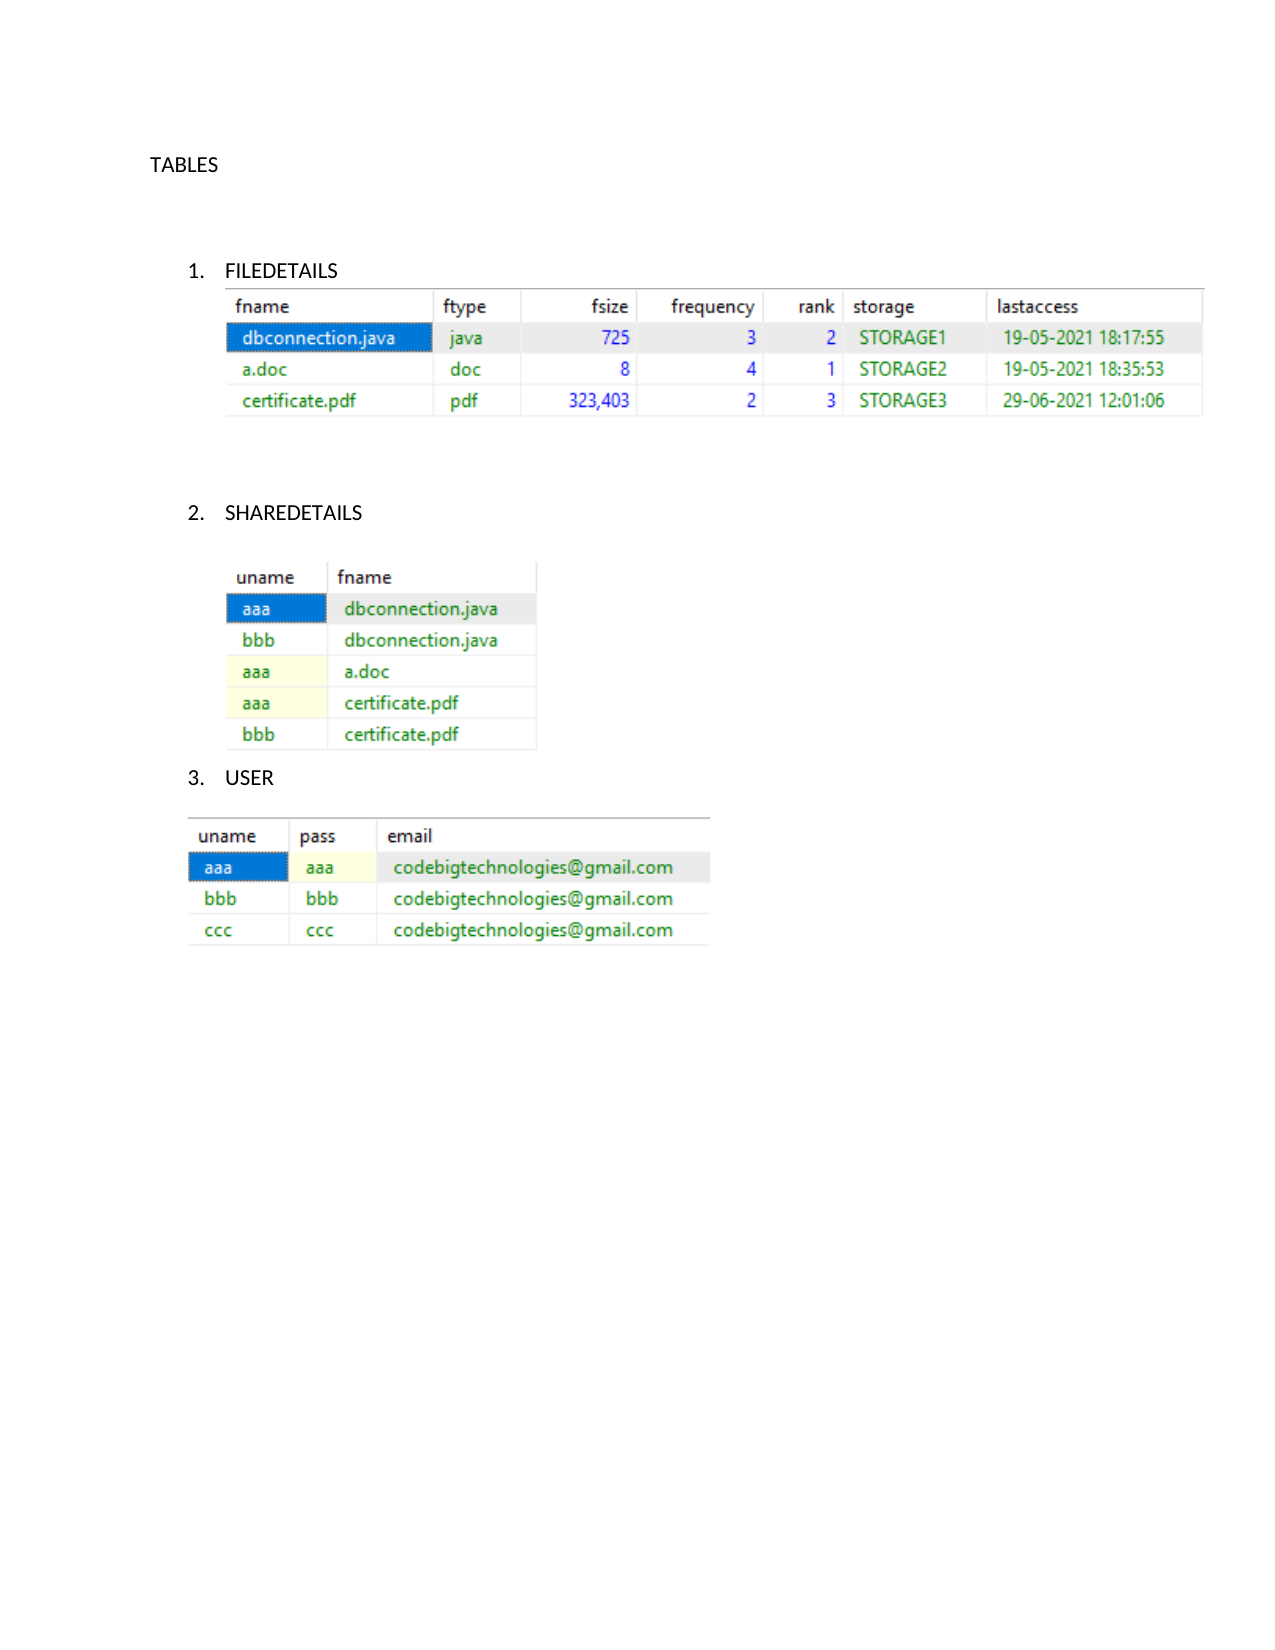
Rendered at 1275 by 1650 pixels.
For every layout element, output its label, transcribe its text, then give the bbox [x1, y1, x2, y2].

picture [225, 288, 1205, 420]
list USER [187, 763, 1125, 792]
text TABLES [150, 150, 1125, 178]
list FILEDETAILS [187, 256, 1125, 284]
picture [187, 816, 711, 946]
picture [225, 562, 538, 760]
list SHAREDETAILS [187, 498, 1125, 526]
